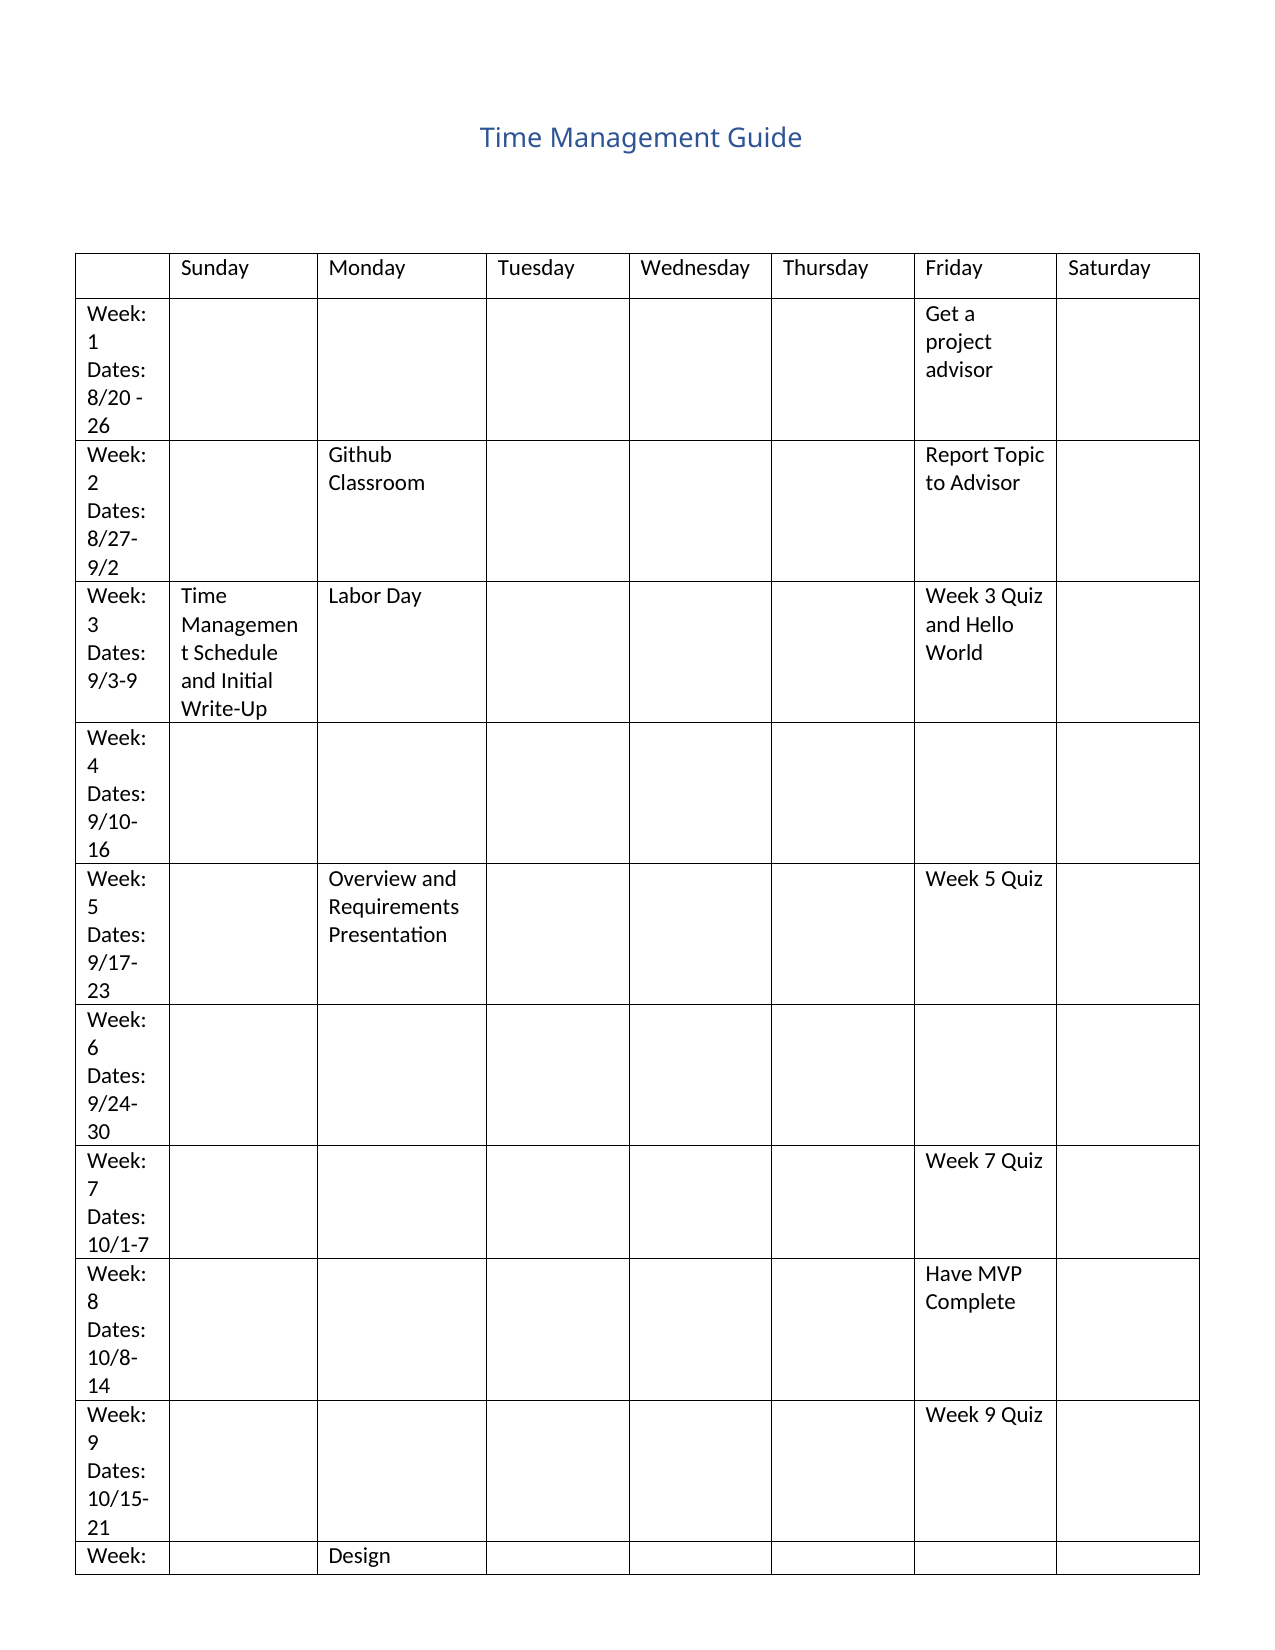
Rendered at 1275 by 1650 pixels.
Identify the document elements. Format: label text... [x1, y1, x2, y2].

table_cell Week: 2 Dates: 8/27- 9/2 [76, 441, 169, 581]
table_cell [772, 723, 914, 863]
table_cell Github Classroom [318, 441, 486, 581]
table_cell [1057, 1542, 1199, 1574]
table_cell [170, 1401, 317, 1541]
table_header Sunday [170, 254, 317, 298]
table_header Wednesday [630, 254, 771, 298]
table_cell [487, 441, 629, 581]
table_header Monday [318, 254, 486, 298]
table_cell [630, 864, 771, 1004]
table_cell Week 3 Quiz and Hello World [915, 582, 1056, 722]
table_cell Week: 9 Dates: 10/15-21 [76, 1401, 169, 1541]
table_cell [772, 1401, 914, 1541]
table_cell [630, 1401, 771, 1541]
table_cell Week: 3 Dates: 9/3-9 [76, 582, 169, 722]
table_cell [318, 1542, 486, 1574]
table_header Tuesday [487, 254, 629, 298]
table_cell [318, 299, 486, 439]
table_cell [915, 1542, 1056, 1574]
table_cell [170, 864, 317, 1004]
table_header [76, 254, 169, 298]
table_cell [1057, 1401, 1199, 1541]
table_cell [487, 582, 629, 722]
table_cell [630, 582, 771, 722]
table_header Friday [915, 254, 1056, 298]
table_cell Time Management Schedule and Initial Write-Up [170, 582, 317, 722]
table_cell [487, 1146, 629, 1258]
table_cell Week 9 Quiz [915, 1401, 1056, 1541]
table_cell Week: 7 Dates: 10/1-7 [76, 1146, 169, 1258]
table_cell [630, 299, 771, 439]
table_cell [1057, 299, 1199, 439]
table_cell [772, 1005, 914, 1145]
table_cell [630, 1259, 771, 1399]
table_cell [487, 1542, 629, 1574]
table_cell Get a project advisor [915, 299, 1056, 439]
table_cell Have MVP Complete [915, 1259, 1056, 1399]
table_cell [487, 1401, 629, 1541]
table_cell [170, 1259, 317, 1399]
table_cell [318, 1259, 486, 1399]
table_cell [318, 1005, 486, 1145]
table_cell [772, 1146, 914, 1258]
table_cell [1057, 1259, 1199, 1399]
table_cell Labor Day [318, 582, 486, 722]
table_cell [318, 1401, 486, 1541]
table_cell Week: 6 Dates: 9/24-30 [76, 1005, 169, 1145]
table_cell [630, 723, 771, 863]
table_cell Week 7 Quiz [915, 1146, 1056, 1258]
table_cell [772, 299, 914, 439]
table_cell [772, 582, 914, 722]
table_cell Week 5 Quiz [915, 864, 1056, 1004]
table_cell Report Topic to Advisor [915, 441, 1056, 581]
table_cell [915, 1005, 1056, 1145]
table_cell [487, 1259, 629, 1399]
table_cell [487, 723, 629, 863]
table_cell Week: 8 Dates: 10/8-14 [76, 1259, 169, 1399]
table_cell [318, 1146, 486, 1258]
table_cell [772, 1542, 914, 1574]
table_cell [1057, 864, 1199, 1004]
table_cell Overview and Requirements Presentation [318, 864, 486, 1004]
table_cell [170, 441, 317, 581]
table_cell [170, 1005, 317, 1145]
table_cell [1057, 582, 1199, 722]
table_cell [772, 441, 914, 581]
subtitle Time Management Guide [75, 119, 1200, 156]
table_cell [487, 299, 629, 439]
table_cell [170, 723, 317, 863]
table_cell [1057, 1146, 1199, 1258]
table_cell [76, 1542, 169, 1574]
table_cell [1057, 1005, 1199, 1145]
table_header Saturday [1057, 254, 1199, 298]
table_cell [630, 1005, 771, 1145]
table_cell [487, 1005, 629, 1145]
table_cell Week: 4 Dates: 9/10-16 [76, 723, 169, 863]
table_cell [487, 864, 629, 1004]
table_cell [170, 1146, 317, 1258]
table_cell [318, 723, 486, 863]
table_cell [772, 864, 914, 1004]
table_cell [630, 441, 771, 581]
table_cell [170, 1542, 317, 1574]
table_header Thursday [772, 254, 914, 298]
table_cell [630, 1542, 771, 1574]
table_cell [772, 1259, 914, 1399]
table_cell Week: 1 Dates: 8/20 - 26 [76, 299, 169, 439]
table_cell Week: 5 Dates: 9/17-23 [76, 864, 169, 1004]
table_cell [1057, 723, 1199, 863]
table_cell [1057, 441, 1199, 581]
table_cell [170, 299, 317, 439]
table_cell [630, 1146, 771, 1258]
table_cell [915, 723, 1056, 863]
